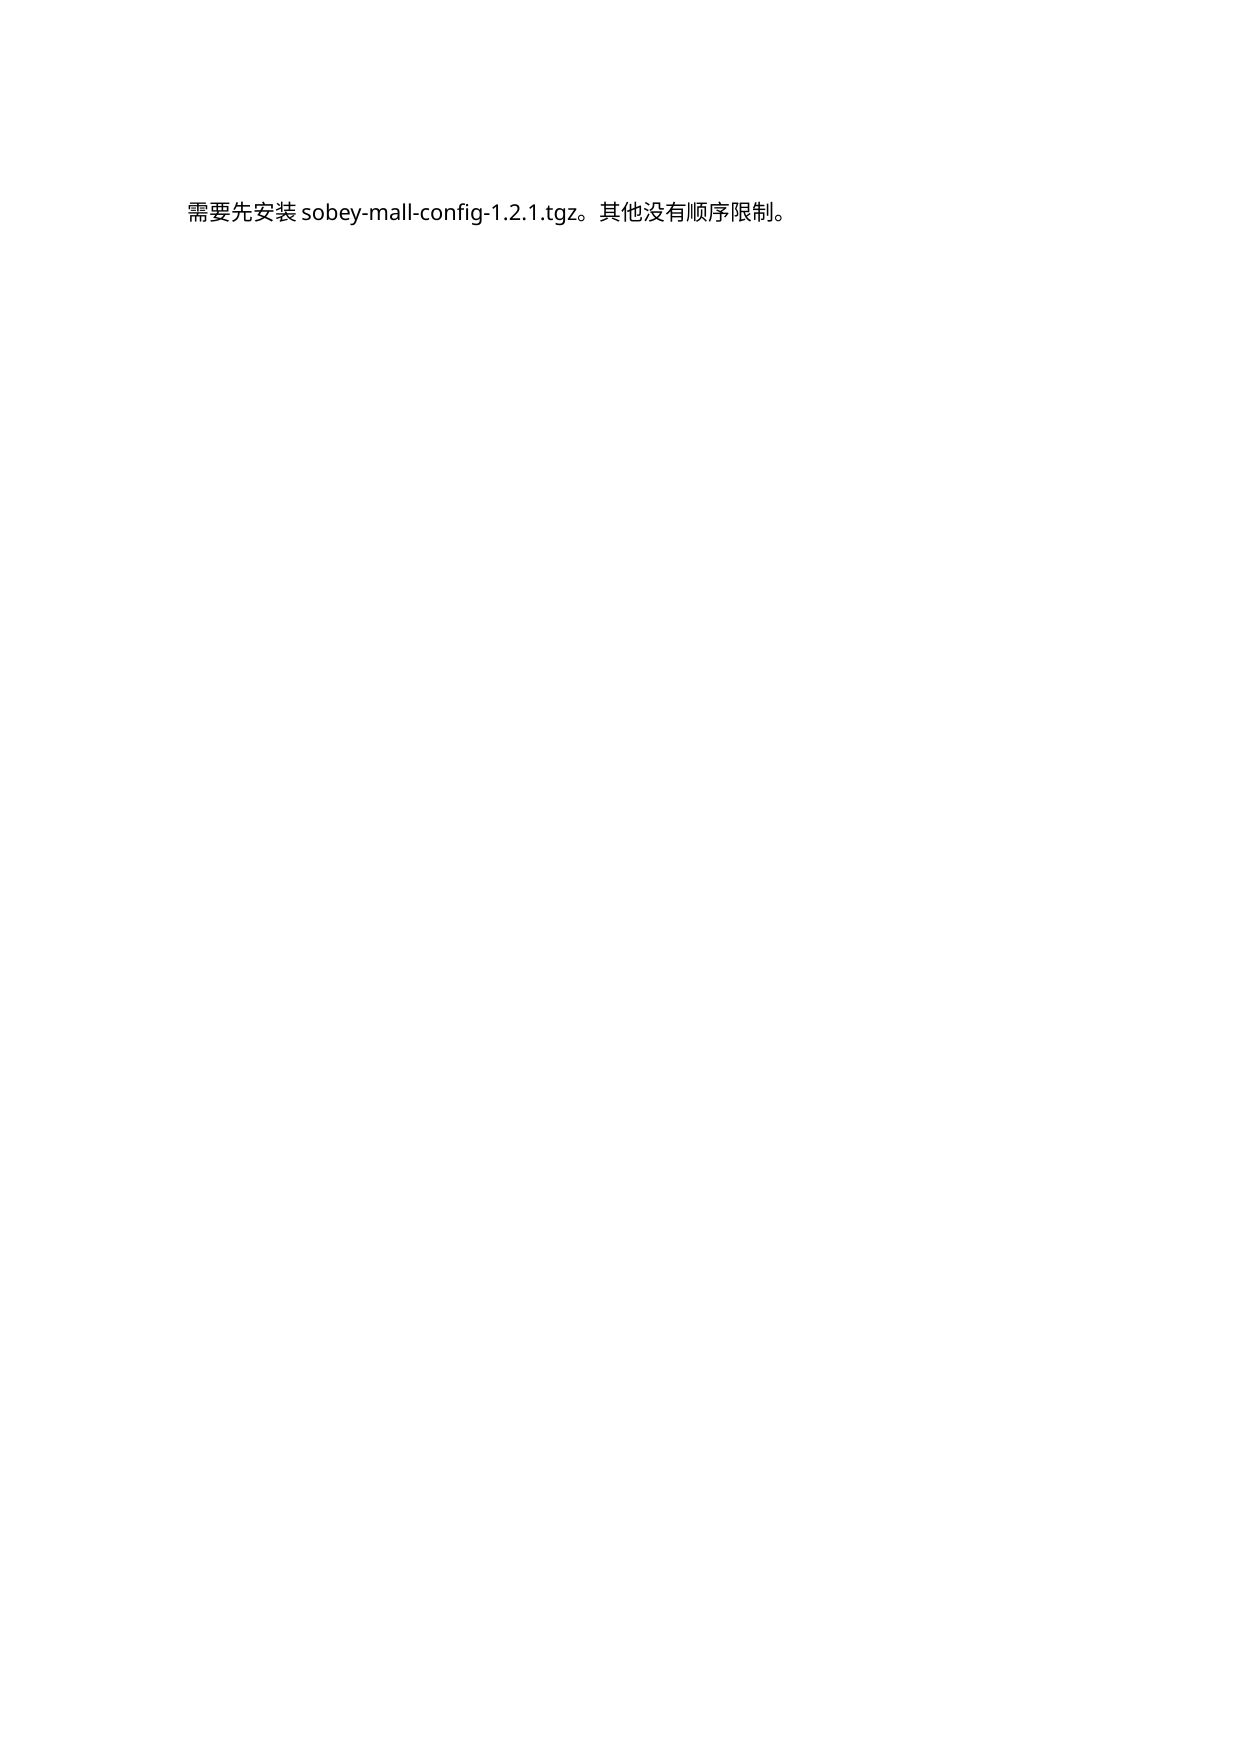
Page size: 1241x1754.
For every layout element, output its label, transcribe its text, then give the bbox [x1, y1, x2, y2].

text 需要先安装sobey-mall-config-1.2.1.tgz。其他没有顺序限制。 [187, 194, 1053, 227]
